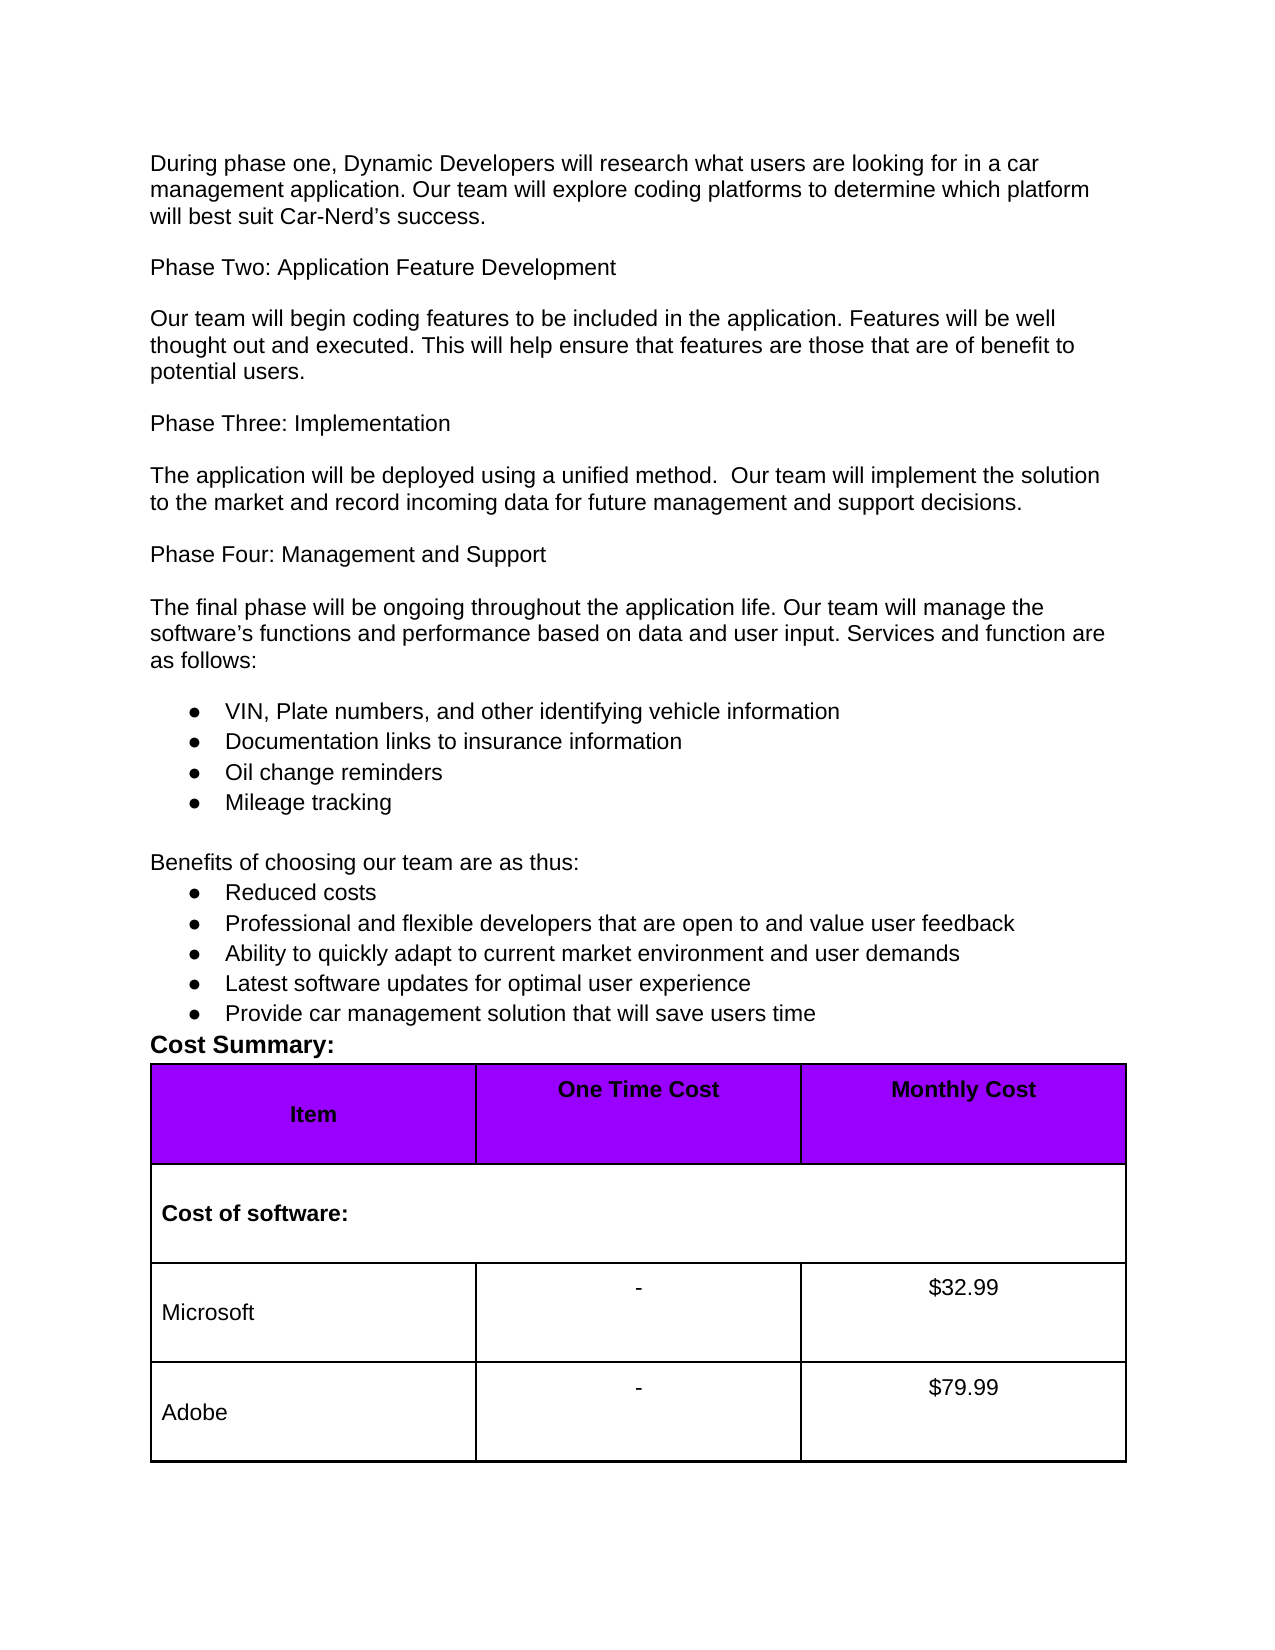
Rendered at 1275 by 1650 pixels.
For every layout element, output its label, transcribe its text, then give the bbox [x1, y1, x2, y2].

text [150, 150, 1125, 229]
list VIN, Plate numbers, and other identifying vehicle information [187, 698, 1125, 724]
text Benefits of choosing our team are as thus: [150, 849, 1125, 875]
table_cell - [477, 1264, 800, 1361]
list Ability to quickly adapt to current market environment and user demands [187, 940, 1125, 966]
table_cell Adobe [152, 1363, 475, 1460]
text Phase Three: Implementation The application will be deployed using a unified method. Our team will implement the solution to the market and record incoming data for future management and support decisions. Phase Four: Management and Support The final phase will be ongoing throughout the application life. Our team will manage the software’s functions and performance based on data and user input. Services and function are as follows: [150, 409, 1125, 673]
list Mileage tracking [187, 789, 1125, 815]
list Provide car management solution that will save users time [187, 1000, 1125, 1026]
table_cell $32.99 [802, 1264, 1125, 1361]
table_cell $79.99 [802, 1363, 1125, 1460]
list Latest software updates for optimal user experience [187, 970, 1125, 996]
list Oil change reminders [187, 758, 1125, 785]
table_cell Microsoft [152, 1264, 475, 1361]
table_header One Time Cost [477, 1065, 800, 1163]
table_cell Cost of software: [152, 1165, 1125, 1262]
text Phase Two: Application Feature Development [150, 254, 1125, 280]
table_cell - [477, 1363, 800, 1460]
table_header Monthly Cost [802, 1065, 1125, 1163]
list Professional and flexible developers that are open to and value user feedback [187, 909, 1125, 936]
table_header Item [152, 1065, 475, 1163]
list Documentation links to insurance information [187, 728, 1125, 754]
text Cost Summary: [150, 1030, 1125, 1059]
text Our team will begin coding features to be included in the application. Features will be well thought out and executed. This will help ensure that features are those that are of benefit to potential users. [150, 305, 1125, 384]
list Reduced costs [187, 879, 1125, 906]
